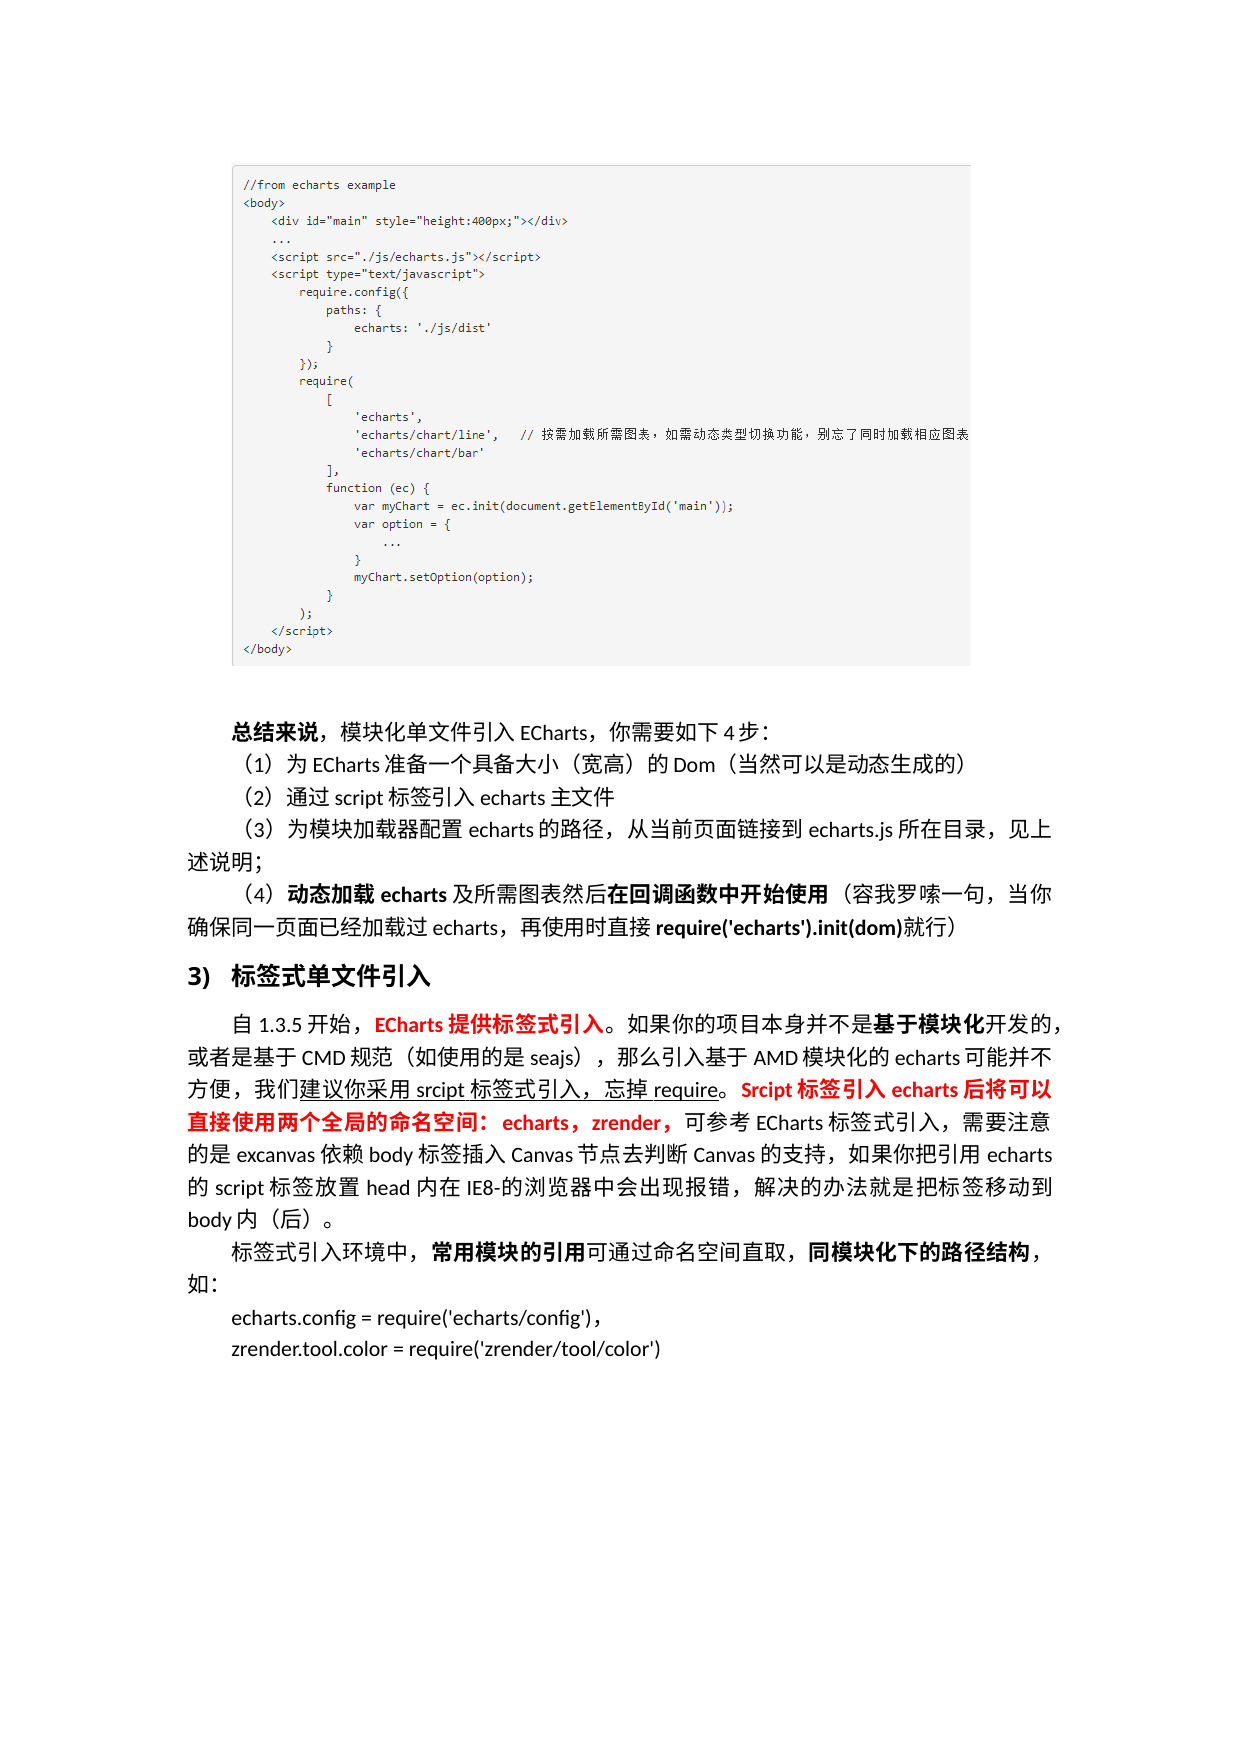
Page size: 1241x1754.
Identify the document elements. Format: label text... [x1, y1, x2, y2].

text 总结来说，模块化单文件引入ECharts，你需要如下4步： [187, 714, 1053, 747]
text （2）通过script标签引入echarts主文件 [187, 779, 1053, 812]
text （4）动态加载echarts及所需图表然后在回调函数中开始使用（容我罗嗦一句，当你确保同一页面已经加载过echarts，再使用时直接require('echarts').init(dom)就行） [187, 877, 1053, 942]
text （1）为ECharts准备一个具备大小（宽高）的Dom（当然可以是动态生成的） [187, 747, 1053, 779]
picture [231, 162, 971, 666]
text 标签式引入环境中，常用模块的引用可通过命名空间直取，同模块化下的路径结构，如： [187, 1234, 1053, 1299]
subtitle 标签式单文件引入 [187, 942, 1053, 1007]
text echarts.config = require('echarts/config')， [187, 1299, 1053, 1332]
text zrender.tool.color = require('zrender/tool/color') [187, 1332, 1053, 1364]
text 自1.3.5开始，ECharts提供标签式引入。如果你的项目本身并不是基于模块化开发的，或者是基于CMD规范（如使用的是seajs），那么引入基于AMD模块化的echarts可能并不方便，我们建议你采用srcipt标签式引入，忘掉require。Srcipt标签引入echarts后将可以直接使用两个全局的命名空间：echarts，zrender，可参考ECharts标签式引入，需要注意的是excanvas依赖body标签插入Canvas节点去判断Canvas的支持，如果你把引用echarts的script标签放置head内在IE8-的浏览器中会出现报错，解决的办法就是把标签移动到body内（后）。 [187, 1007, 1053, 1234]
text （3）为模块加载器配置echarts的路径，从当前页面链接到echarts.js所在目录，见上述说明； [187, 812, 1053, 877]
